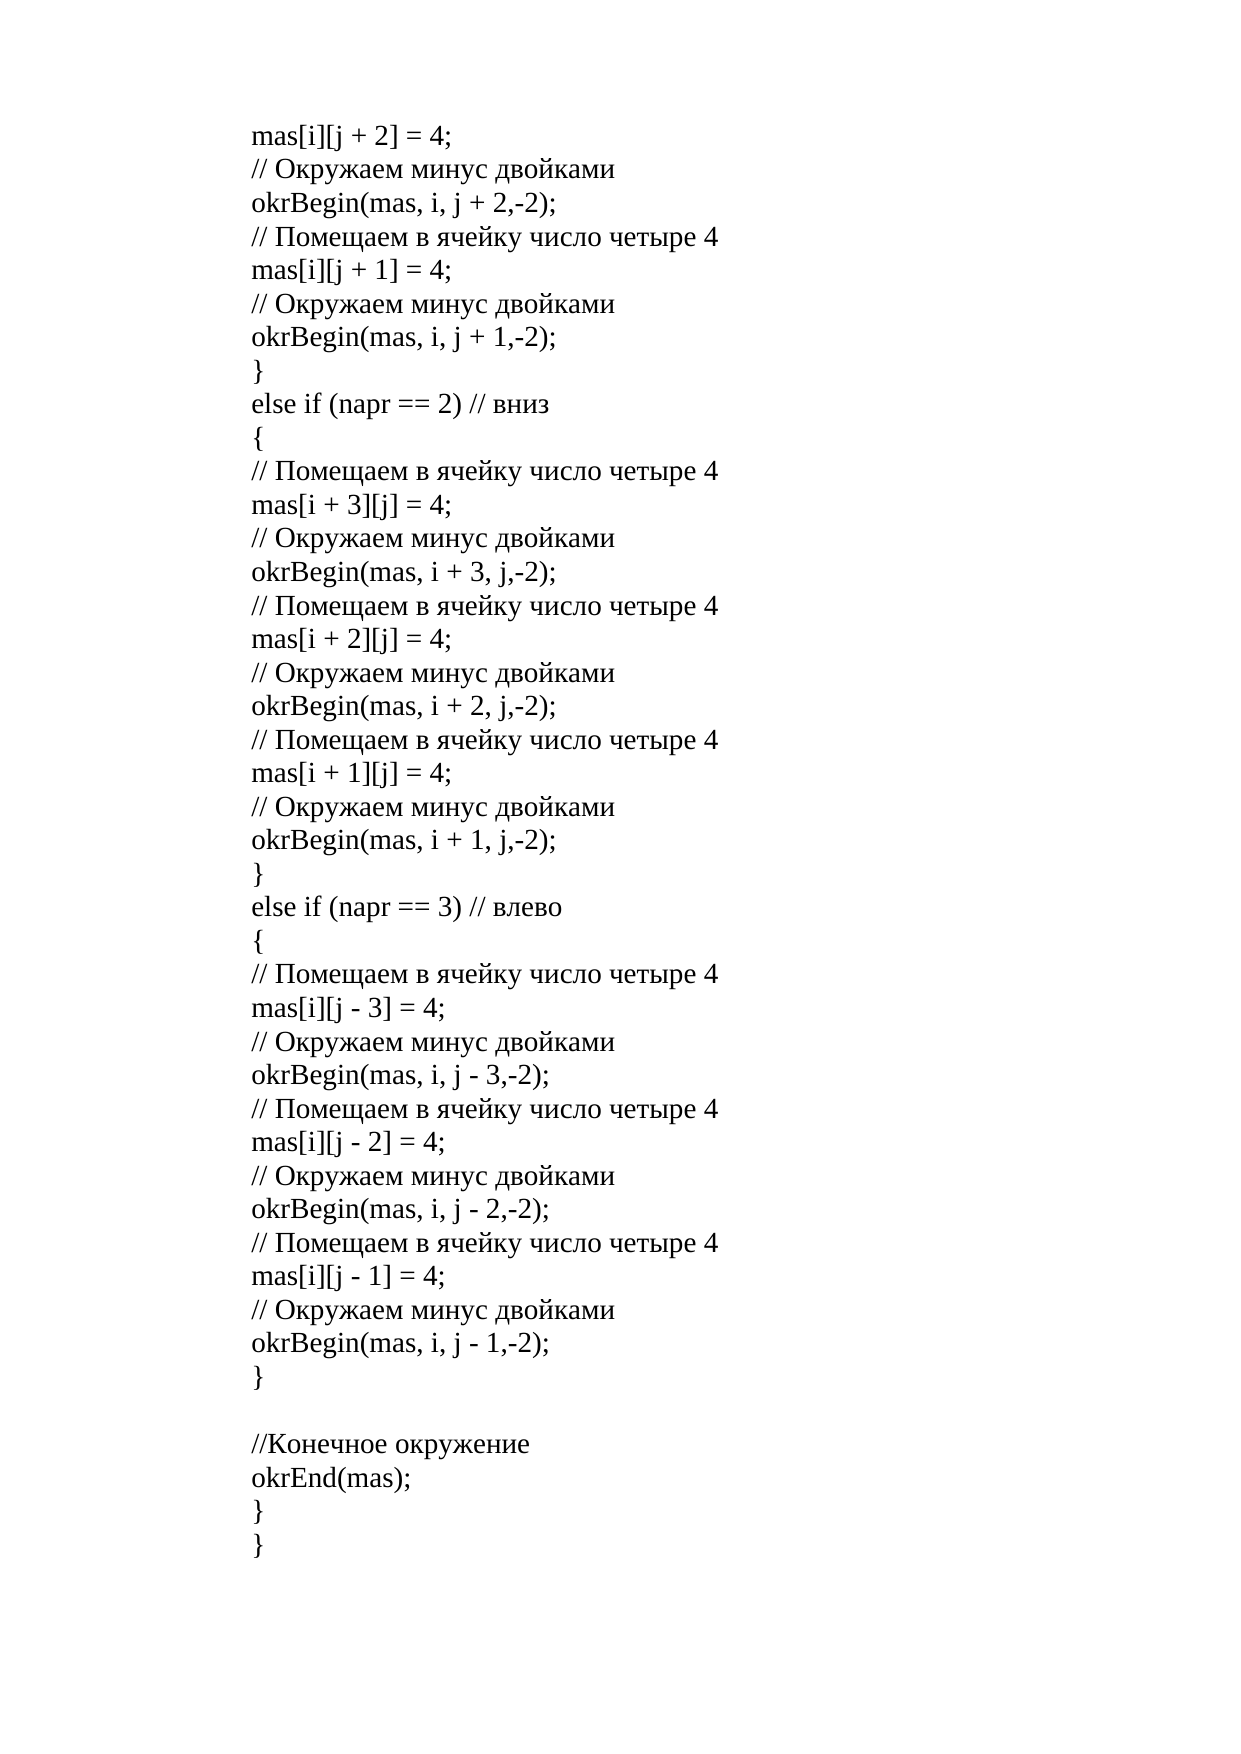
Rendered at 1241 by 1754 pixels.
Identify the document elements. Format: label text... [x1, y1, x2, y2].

text mas[i + 3][j] = 4; [177, 487, 1152, 521]
text } [177, 353, 1152, 386]
text mas[i][j + 2] = 4; [177, 118, 1152, 152]
text } [177, 1493, 1152, 1527]
text mas[i][j + 1] = 4; [177, 252, 1152, 286]
text // Окружаем минус двойками [177, 1292, 1152, 1326]
text // Окружаем минус двойками [177, 521, 1152, 554]
text // Помещаем в ячейку число четыре 4 [177, 219, 1152, 252]
text okrBegin(mas, i, j - 1,-2); [177, 1326, 1152, 1359]
text { [177, 420, 1152, 453]
text { [177, 923, 1152, 957]
text okrBegin(mas, i + 3, j,-2); [177, 554, 1152, 588]
text else if (napr == 3) // влево [177, 889, 1152, 923]
text // Окружаем минус двойками [177, 655, 1152, 688]
text mas[i][j - 1] = 4; [177, 1258, 1152, 1292]
text okrBegin(mas, i, j - 3,-2); [177, 1057, 1152, 1091]
text okrBegin(mas, i, j + 1,-2); [177, 319, 1152, 353]
text mas[i + 2][j] = 4; [177, 621, 1152, 655]
text // Помещаем в ячейку число четыре 4 [177, 1225, 1152, 1258]
text // Окружаем минус двойками [177, 1024, 1152, 1057]
text //Конечное окружение [177, 1426, 1152, 1460]
text } [177, 856, 1152, 889]
text okrBegin(mas, i + 1, j,-2); [177, 822, 1152, 856]
text // Окружаем минус двойками [177, 286, 1152, 319]
text okrBegin(mas, i + 2, j,-2); [177, 688, 1152, 722]
text // Помещаем в ячейку число четыре 4 [177, 722, 1152, 755]
text okrEnd(mas); [177, 1460, 1152, 1493]
text mas[i][j - 3] = 4; [177, 990, 1152, 1024]
text else if (napr == 2) // вниз [177, 386, 1152, 420]
text // Помещаем в ячейку число четыре 4 [177, 957, 1152, 990]
text // Окружаем минус двойками [177, 1158, 1152, 1191]
text okrBegin(mas, i, j - 2,-2); [177, 1191, 1152, 1225]
text okrBegin(mas, i, j + 2,-2); [177, 185, 1152, 219]
text } [177, 1527, 1152, 1560]
text // Помещаем в ячейку число четыре 4 [177, 453, 1152, 487]
text // Помещаем в ячейку число четыре 4 [177, 1091, 1152, 1124]
text // Окружаем минус двойками [177, 789, 1152, 822]
text } [177, 1359, 1152, 1393]
text // Окружаем минус двойками [177, 152, 1152, 185]
text mas[i][j - 2] = 4; [177, 1124, 1152, 1158]
text mas[i + 1][j] = 4; [177, 755, 1152, 789]
text // Помещаем в ячейку число четыре 4 [177, 588, 1152, 621]
